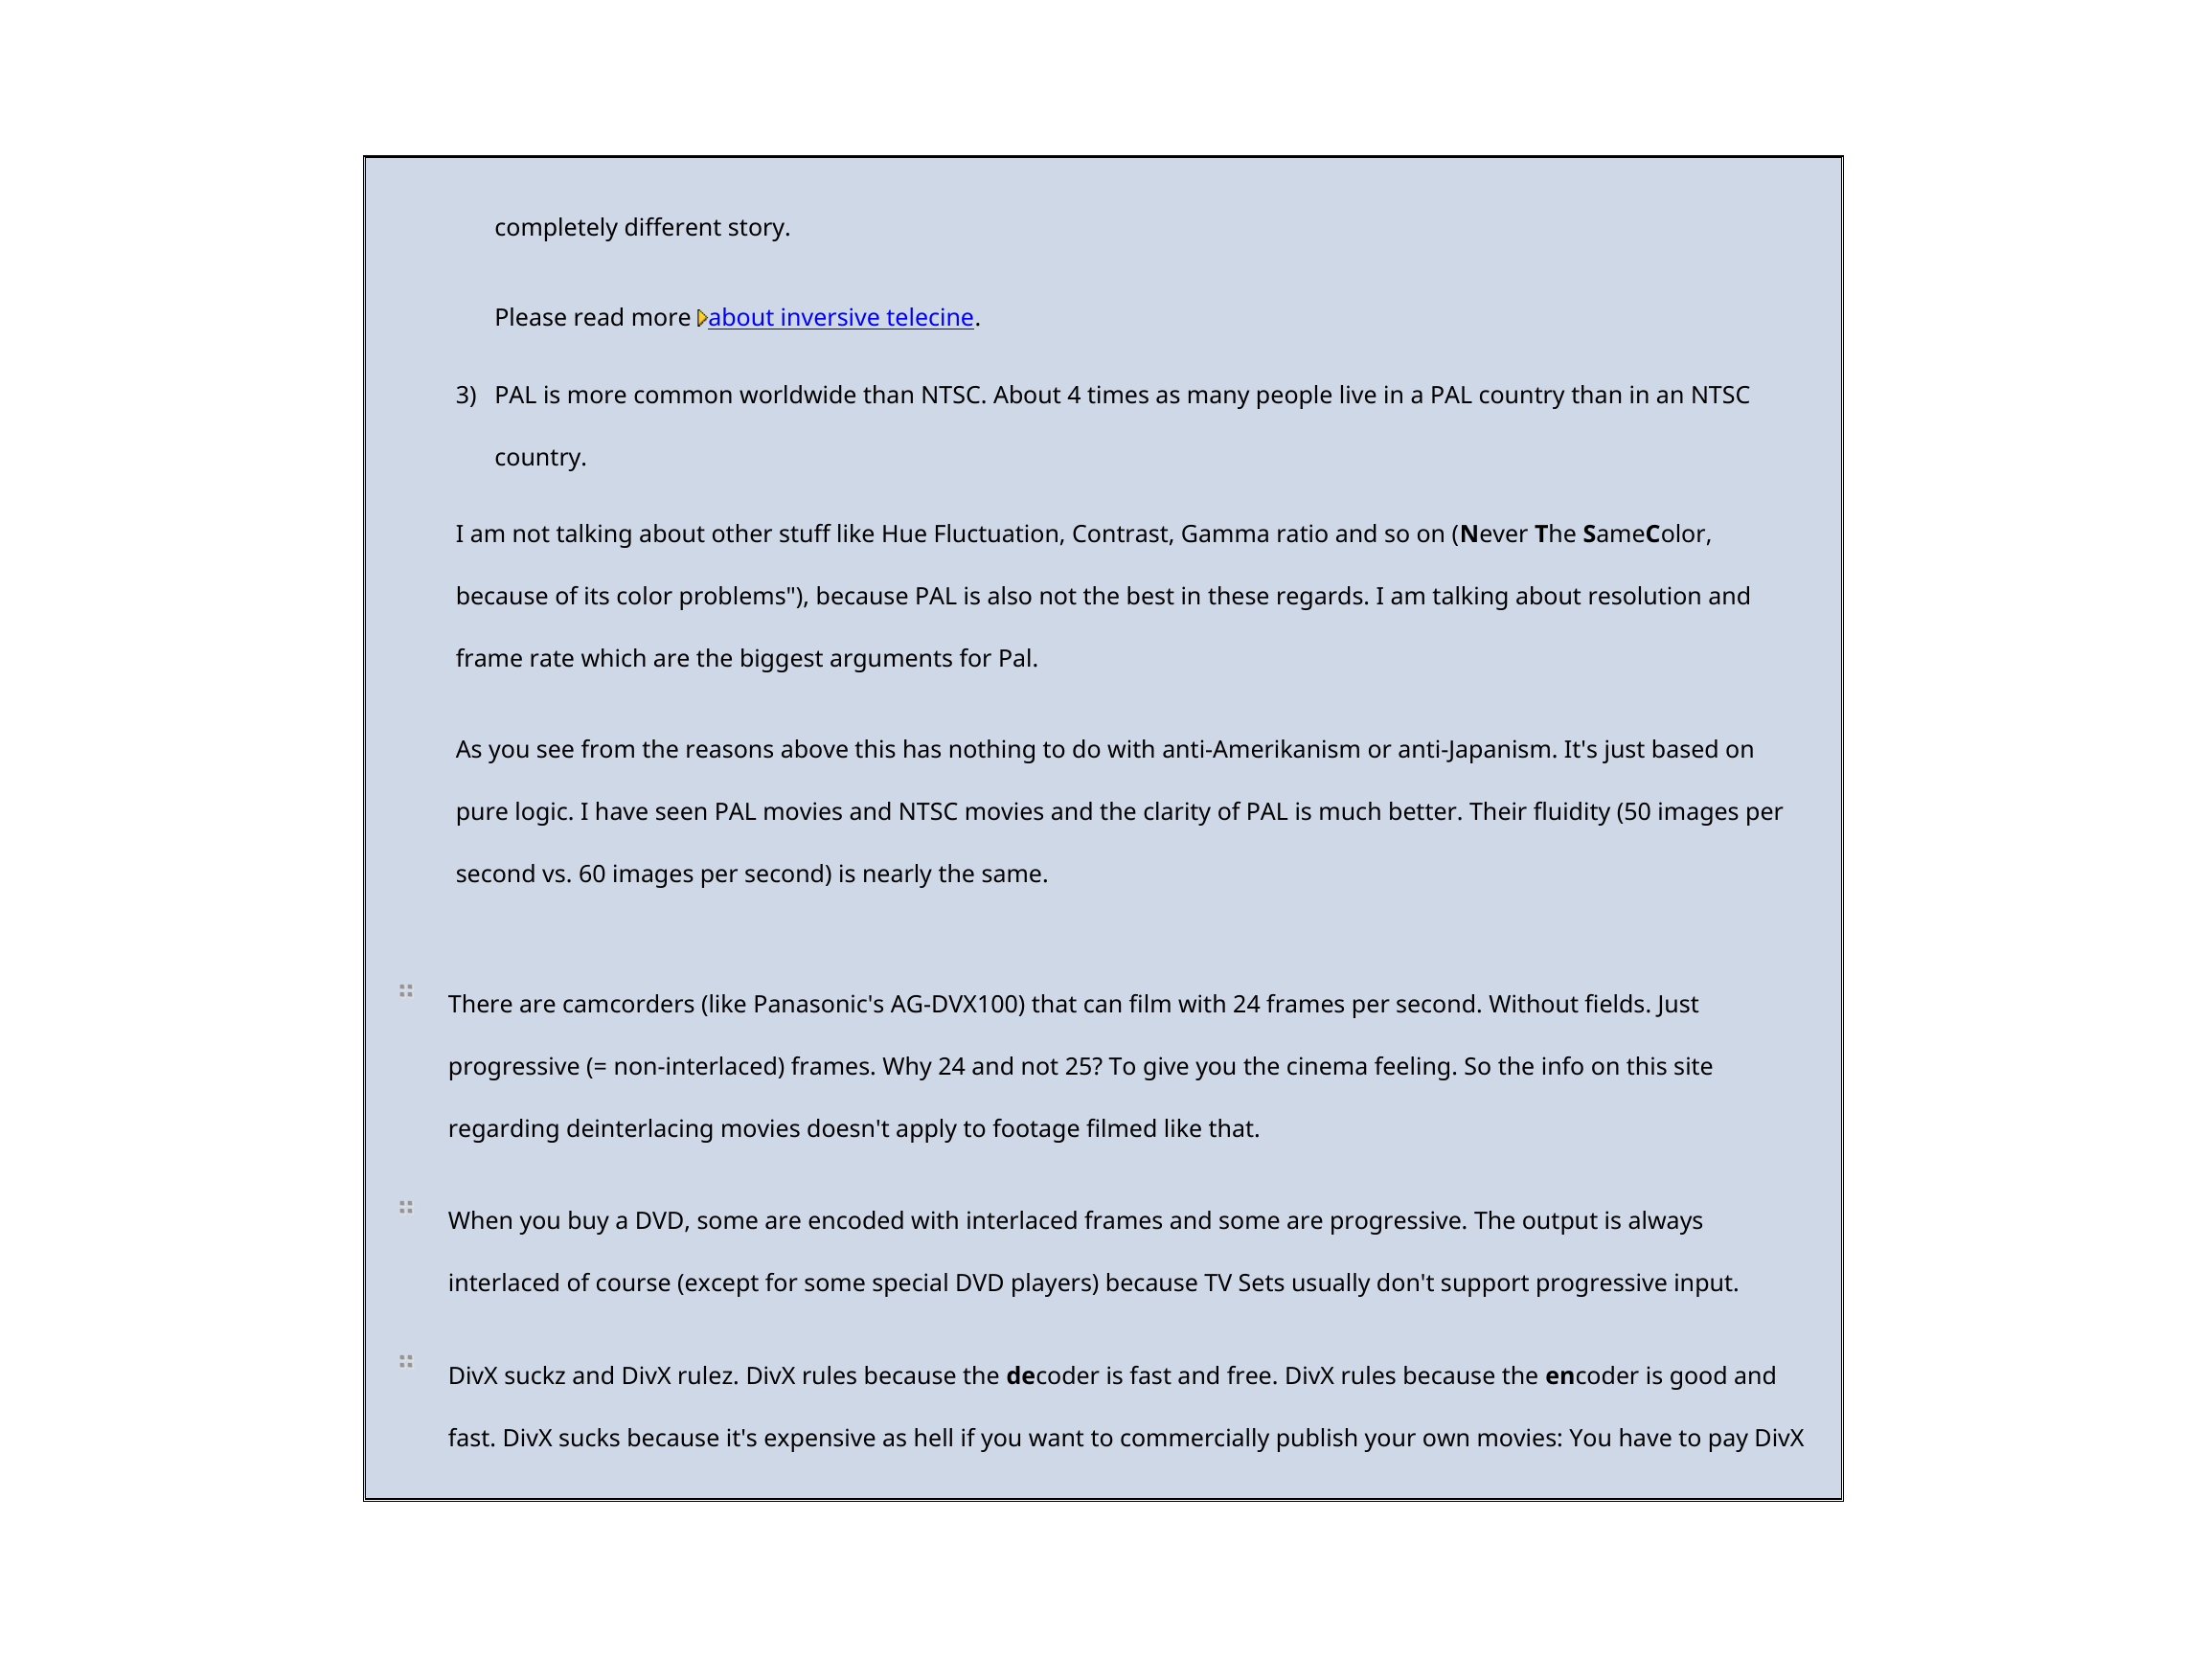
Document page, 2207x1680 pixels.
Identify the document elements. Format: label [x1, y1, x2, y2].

picture [394, 1346, 419, 1371]
picture [394, 1192, 419, 1216]
picture [394, 975, 419, 1000]
picture [697, 309, 709, 327]
